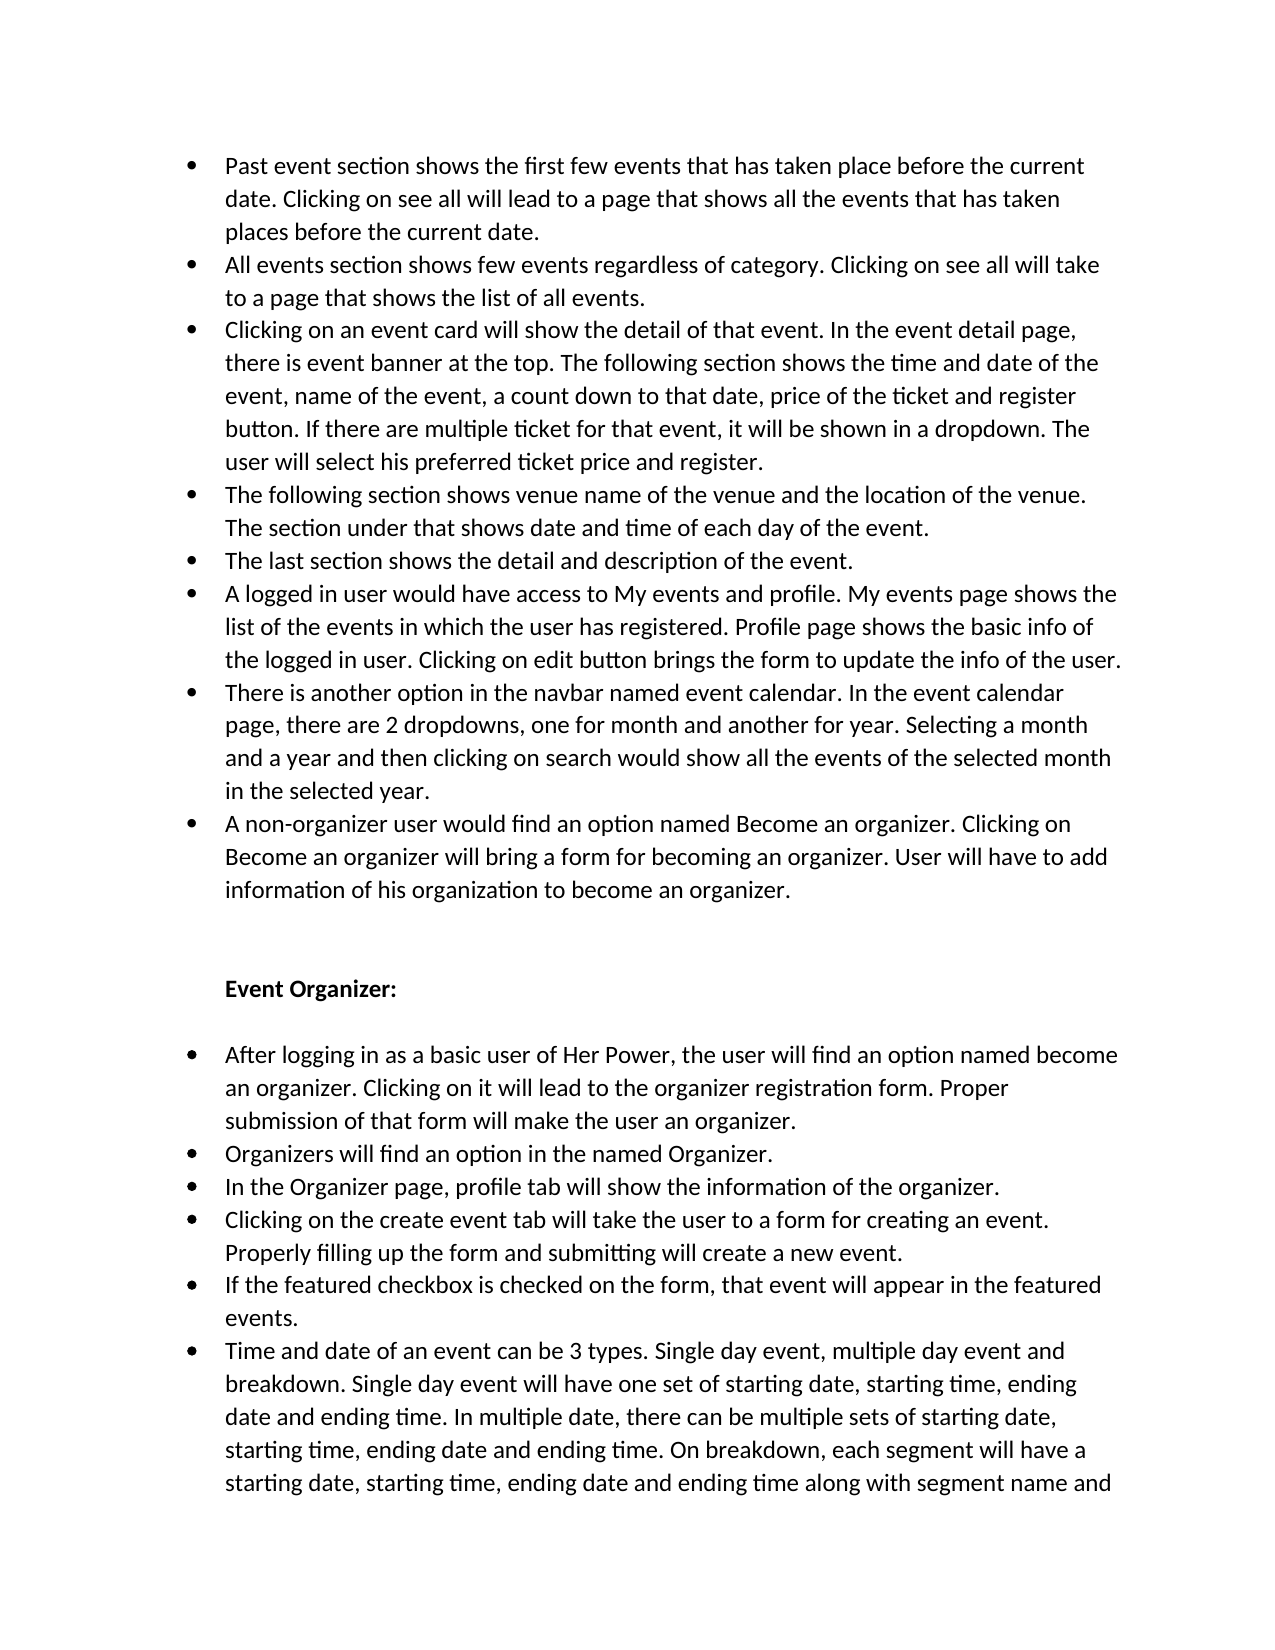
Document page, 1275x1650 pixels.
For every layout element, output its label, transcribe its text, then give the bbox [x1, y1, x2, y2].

list In the Organizer page, profile tab will show the information of the organizer. [187, 1171, 1125, 1201]
list After logging in as a basic user of Her Power, the user will find an option named become an organizer. Clicking on it will lead to the organizer registration form. Proper submission of that form will make the user an organizer. [187, 1039, 1125, 1136]
list A non-organizer user would find an option named Become an organizer. Clicking on Become an organizer will bring a form for becoming an organizer. User will have to add information of his organization to become an organizer. [187, 808, 1125, 905]
list Past event section shows the first few events that has taken place before the current date. Clicking on see all will lead to a page that shows all the events that has taken places before the current date. [187, 150, 1125, 246]
list If the featured checkbox is checked on the form, that event will appear in the featured events. [187, 1269, 1125, 1333]
list A logged in user would have access to My events and profile. My events page shows the list of the events in which the user has registered. Profile page shows the basic info of the logged in user. Clicking on edit button brings the form to update the info of the user. [187, 578, 1125, 674]
list The following section shows venue name of the venue and the location of the venue. The section under that shows date and time of each day of the event. [187, 479, 1125, 543]
list The last section shows the detail and description of the event. [187, 545, 1125, 576]
list Clicking on the create event tab will take the user to a form for creating an event. Properly filling up the form and submitting will create a new event. [187, 1204, 1125, 1267]
list All events section shows few events regardless of category. Clicking on see all will take to a page that shows the list of all events. [187, 249, 1125, 312]
list Organizers will find an option in the named Organizer. [187, 1138, 1125, 1168]
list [187, 1335, 1125, 1498]
list There is another option in the navbar named event calendar. In the event calendar page, there are 2 dropdowns, one for month and another for year. Selecting a month and a year and then clicking on search would show all the events of the selected month in the selected year. [187, 677, 1125, 806]
list Clicking on an event card will show the detail of that event. In the event detail page, there is event banner at the top. The following section shows the time and date of the event, name of the event, a count down to that date, price of the ticket and register button. If there are multiple ticket for that event, it will be shown in a dropdown. The user will select his preferred ticket price and register. [187, 314, 1125, 477]
list Event Organizer: [225, 973, 1125, 1004]
